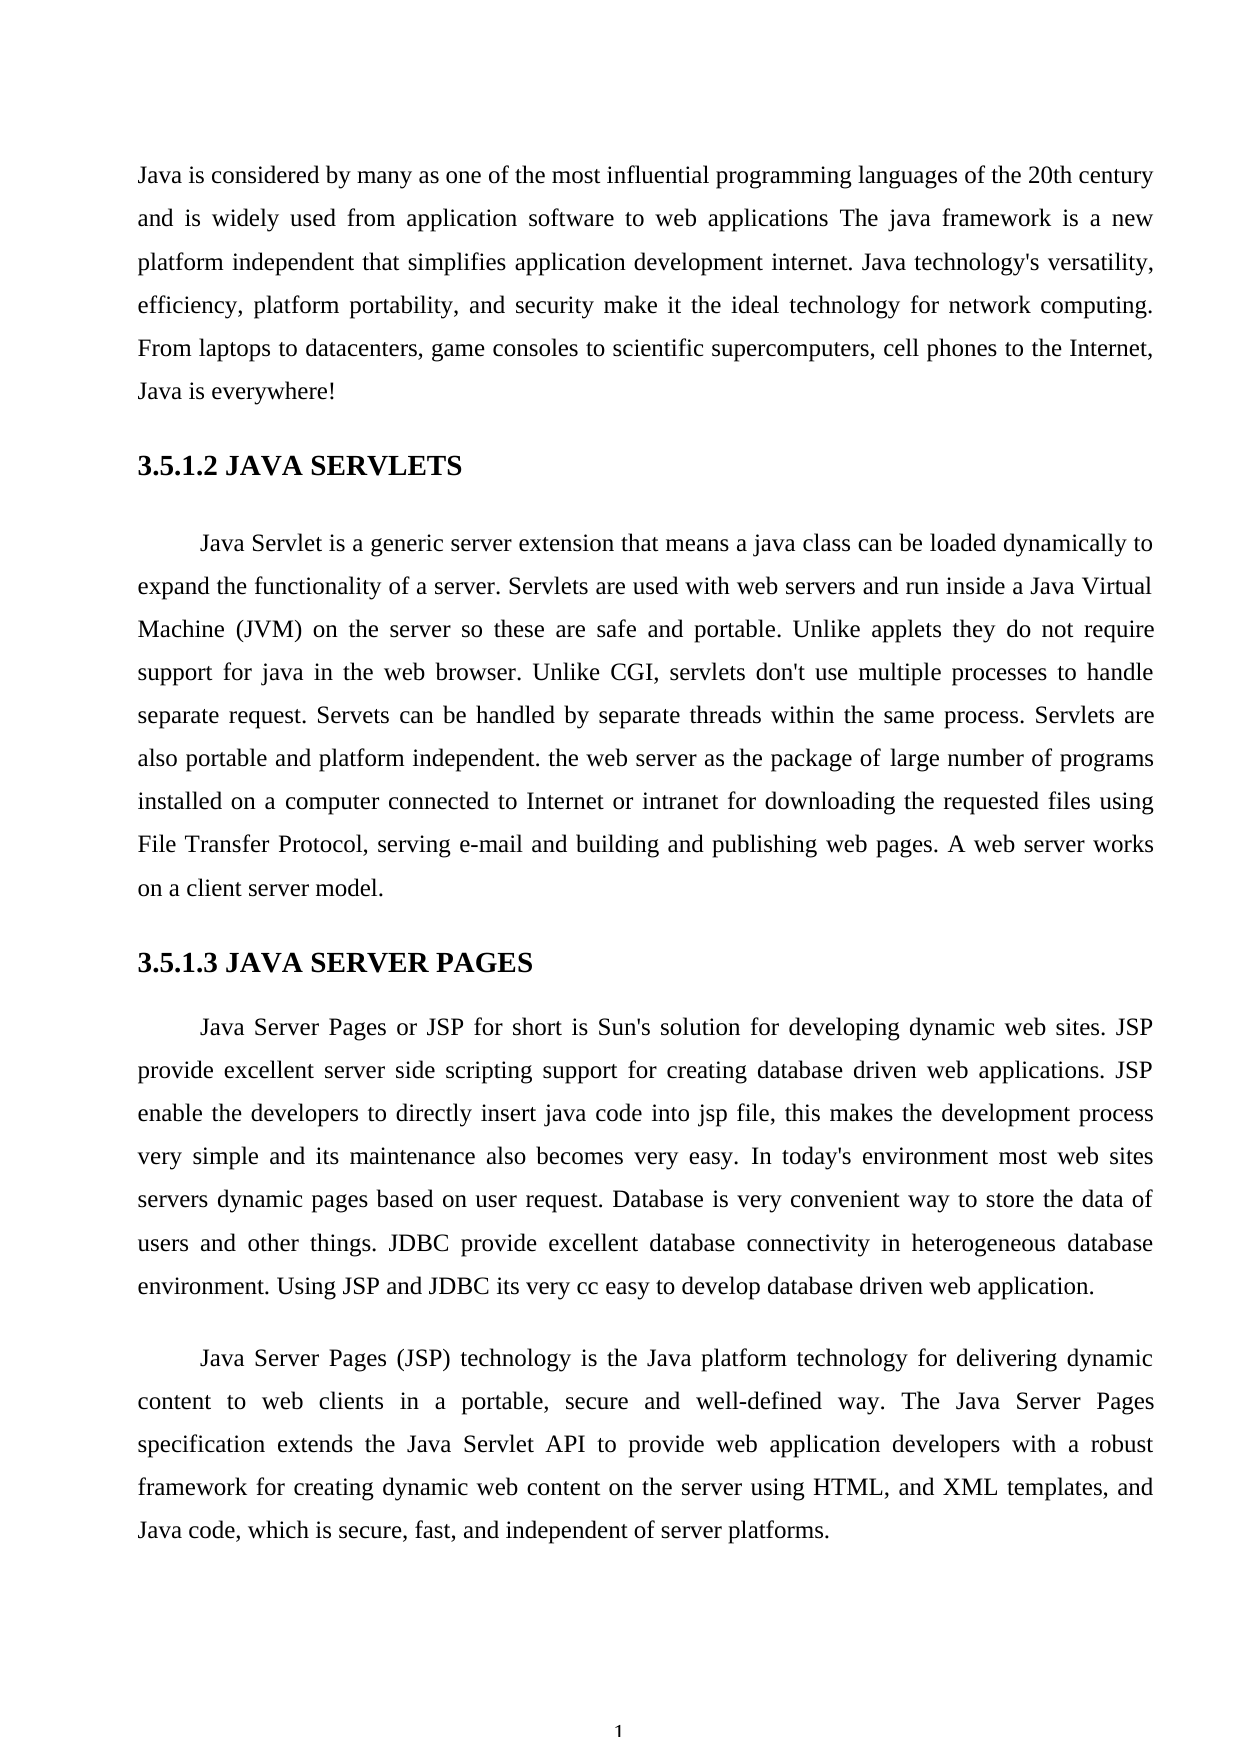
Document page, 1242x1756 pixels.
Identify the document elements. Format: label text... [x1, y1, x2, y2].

subtitle JAVA SERVLETS [137, 448, 1167, 482]
text Java is considered by many as one of the most influential programming languages of the 20th century and is widely used from application software to web applications The java framework is a new platform independent that simplifies application development internet. Java technology's versatility, efficiency, platform portability, and security make it the ideal technology for network computing. From laptops to datacenters, game consoles to scientific supercomputers, cell phones to the Internet, Java is everywhere! [137, 160, 1154, 405]
text Java Server Pages or JSP for short is Sun's solution for developing dynamic web sites. JSP provide excellent server side scripting support for creating database driven web applications. JSP enable the developers to directly insert java code into jsp file, this makes the development process very simple and its maintenance also becomes very easy. In today's environment most web sites servers dynamic pages based on user request. Database is very convenient way to store the data of users and other things. JDBC provide excellent database connectivity in heterogeneous database environment. Using JSP and JDBC its very cc easy to develop database driven web application. [137, 1012, 1154, 1299]
text Java Server Pages (JSP) technology is the Java platform technology for delivering dynamic content to web clients in a portable, secure and well-defined way. The Java Server Pages specification extends the Java Servlet API to provide web application developers with a robust framework for creating dynamic web content on the server using HTML, and XML templates, and Java code, which is secure, fast, and independent of server platforms. [137, 1343, 1154, 1544]
text Java Servlet is a generic server extension that means a java class can be loaded dynamically to expand the functionality of a server. Servlets are used with web servers and run inside a Java Virtual Machine (JVM) on the server so these are safe and portable. Unlike applets they do not require support for java in the web browser. Unlike CGI, servlets don't use multiple processes to handle separate request. Servets can be handled by separate threads within the same process. Servlets are also portable and platform independent. the web server as the package of large number of programs installed on a computer connected to Internet or intranet for downloading the requested files using File Transfer Protocol, serving e-mail and building and publishing web pages. A web server works on a client server model. [137, 528, 1155, 901]
subtitle JAVA SERVER PAGES [137, 945, 1167, 979]
